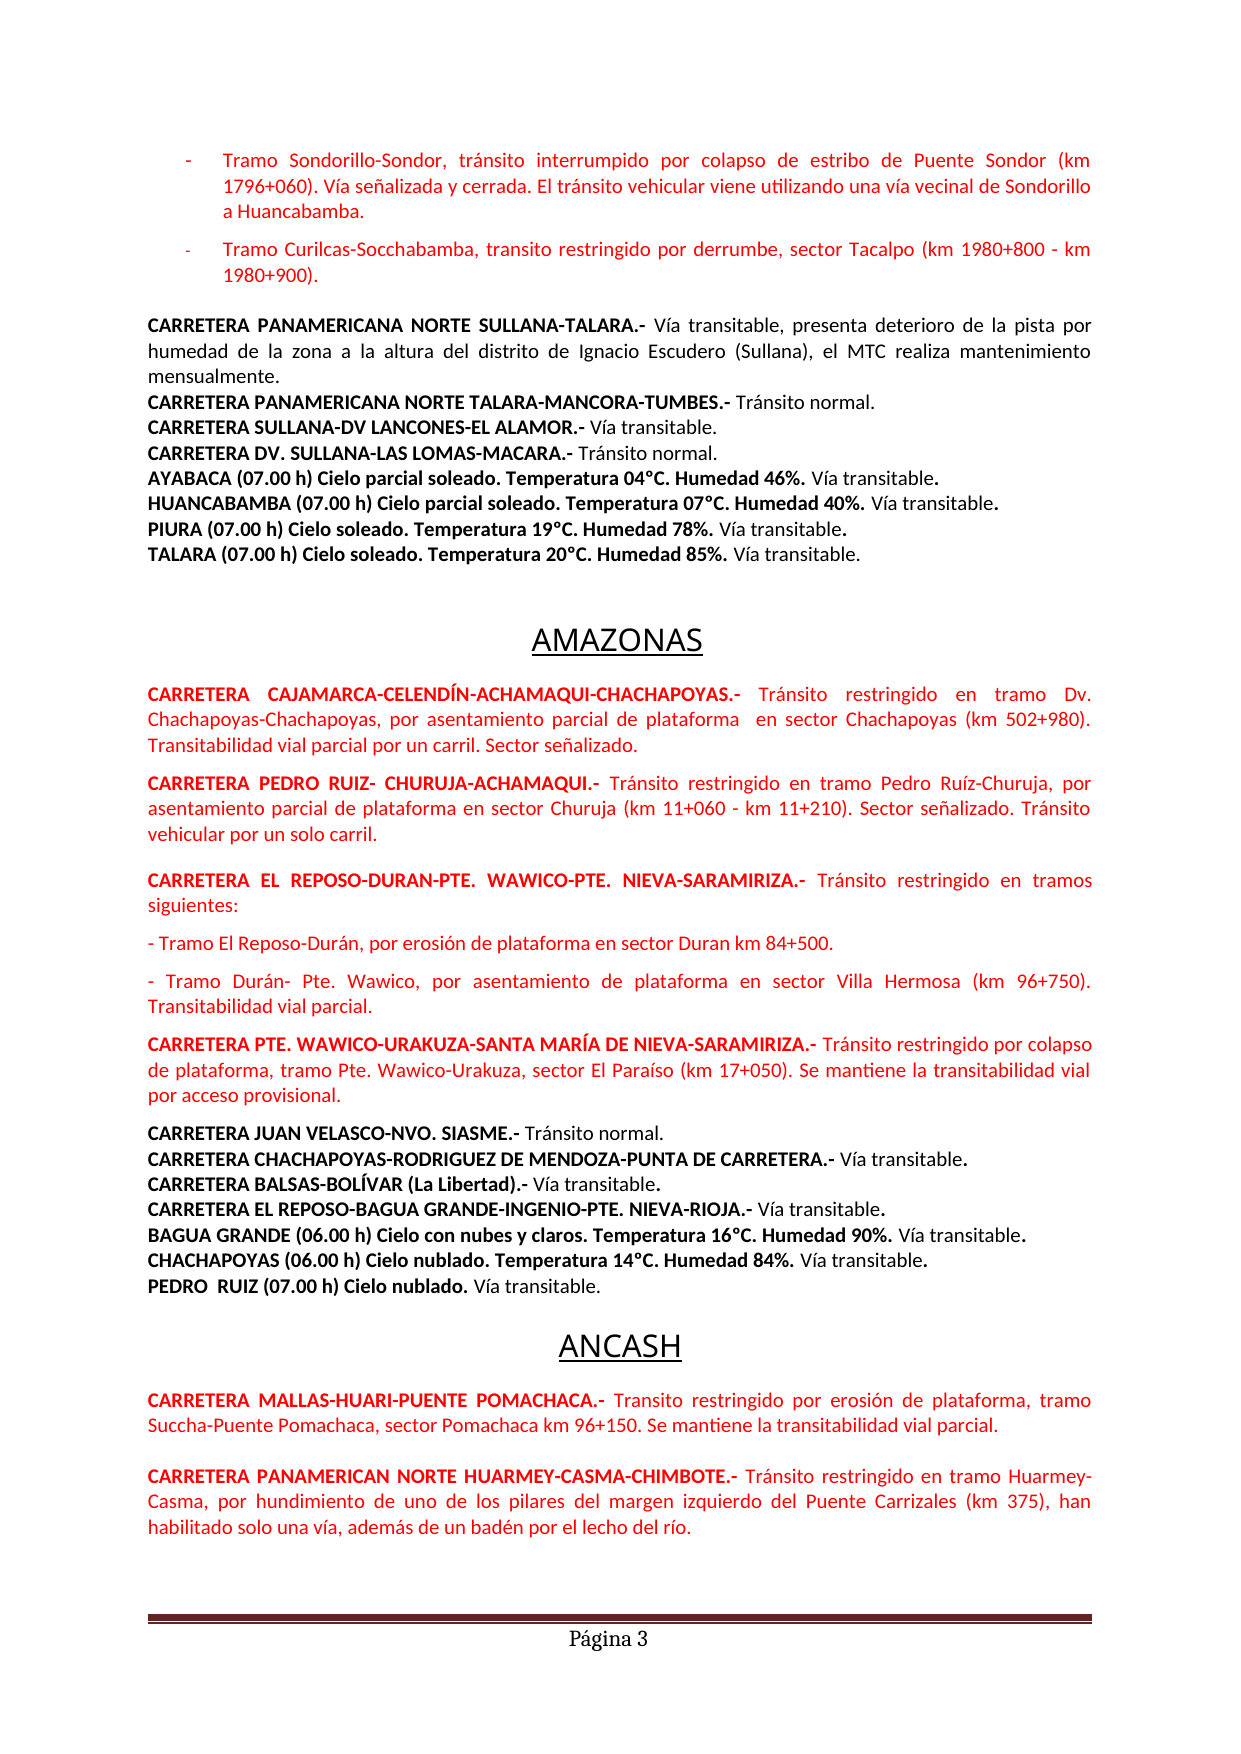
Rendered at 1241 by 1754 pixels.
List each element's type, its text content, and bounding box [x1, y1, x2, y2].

text CARRETERA PANAMERICAN NORTE HUARMEY-CASMA-CHIMBOTE.- Tránsito restringido en tramo Huarmey-Casma, por hundimiento de uno de los pilares del margen izquierdo del Puente Carrizales (km 375), han habilitado solo una vía, además de un badén por el lecho del río. [148, 1463, 1092, 1539]
text CARRETERA PEDRO RUIZ- CHURUJA-ACHAMAQUI.- Tránsito restringido en tramo Pedro Ruíz-Churuja, por asentamiento parcial de plataforma en sector Churuja (km 11+060 - km 11+210). Sector señalizado. Tránsito vehicular por un solo carril. [148, 770, 1092, 846]
text CARRETERA DV. SULLANA-LAS LOMAS-MACARA.- Tránsito normal. [148, 440, 1092, 465]
text CARRETERA CHACHAPOYAS-RODRIGUEZ DE MENDOZA-PUNTA DE CARRETERA.- Vía transitable. [148, 1146, 1092, 1171]
text CHACHAPOYAS (06.00 h) Cielo nublado. Temperatura 14ºC. Humedad 84%. Vía transitable. [148, 1247, 1092, 1273]
text CARRETERA PANAMERICANA NORTE TALARA-MANCORA-TUMBES.- Tránsito normal. [148, 389, 1092, 414]
text CARRETERA EL REPOSO-DURAN-PTE. WAWICO-PTE. NIEVA-SARAMIRIZA.- Tránsito restringido en tramos siguientes: [148, 867, 1092, 918]
text AMAZONAS [148, 618, 1092, 660]
text HUANCABAMBA (07.00 h) Cielo parcial soleado. Temperatura 07ºC. Humedad 40%. Vía transitable. [148, 491, 1092, 516]
text CARRETERA JUAN VELASCO-NVO. SIASME.- Tránsito normal. [148, 1120, 1092, 1146]
text CARRETERA SULLANA-DV LANCONES-EL ALAMOR.- Vía transitable. [148, 414, 1092, 440]
text PIURA (07.00 h) Cielo soleado. Temperatura 19ºC. Humedad 78%. Vía transitable. [148, 516, 1092, 541]
text - Tramo Durán- Pte. Wawico, por asentamiento de plataforma en sector Villa Hermosa (km 96+750). Transitabilidad vial parcial. [148, 968, 1092, 1019]
text ANCASH [148, 1324, 1092, 1366]
text BAGUA GRANDE (06.00 h) Cielo con nubes y claros. Temperatura 16ºC. Humedad 90%. Vía transitable. [148, 1222, 1092, 1247]
text PEDRO RUIZ (07.00 h) Cielo nublado. Vía transitable. [148, 1273, 1092, 1298]
text - Tramo El Reposo-Durán, por erosión de plataforma en sector Duran km 84+500. [148, 930, 1092, 956]
list Tramo Curilcas-Socchabamba, transito restringido por derrumbe, sector Tacalpo (km 1980+800 - km 1980+900). [185, 236, 1092, 287]
list Tramo Sondorillo-Sondor, tránsito interrumpido por colapso de estribo de Puente Sondor (km 1796+060). Vía señalizada y cerrada. El tránsito vehicular viene utilizando una vía vecinal de Sondorillo a Huancabamba. [185, 148, 1092, 224]
text CARRETERA PANAMERICANA NORTE SULLANA-TALARA.- Vía transitable, presenta deterioro de la pista por humedad de la zona a la altura del distrito de Ignacio Escudero (Sullana), el MTC realiza mantenimiento mensualmente. [148, 313, 1092, 389]
text AYABACA (07.00 h) Cielo parcial soleado. Temperatura 04ºC. Humedad 46%. Vía transitable. [148, 465, 1092, 491]
text CARRETERA EL REPOSO-BAGUA GRANDE-INGENIO-PTE. NIEVA-RIOJA.- Vía transitable. [148, 1197, 1092, 1222]
text CARRETERA BALSAS-BOLÍVAR (La Libertad).- Vía transitable. [148, 1171, 1092, 1197]
text CARRETERA PTE. WAWICO-URAKUZA-SANTA MARÍA DE NIEVA-SARAMIRIZA.- Tránsito restringido por colapso de plataforma, tramo Pte. Wawico-Urakuza, sector El Paraíso (km 17+050). Se mantiene la transitabilidad vial por acceso provisional. [148, 1032, 1092, 1108]
text CARRETERA CAJAMARCA-CELENDÍN-ACHAMAQUI-CHACHAPOYAS.- Tránsito restringido en tramo Dv. Chachapoyas-Chachapoyas, por asentamiento parcial de plataforma en sector Chachapoyas (km 502+980). Transitabilidad vial parcial por un carril. Sector señalizado. [148, 681, 1092, 757]
text TALARA (07.00 h) Cielo soleado. Temperatura 20ºC. Humedad 85%. Vía transitable. [148, 541, 1092, 567]
text CARRETERA MALLAS-HUARI-PUENTE POMACHACA.- Transito restringido por erosión de plataforma, tramo Succha-Puente Pomachaca, sector Pomachaca km 96+150. Se mantiene la transitabilidad vial parcial. [148, 1387, 1092, 1438]
